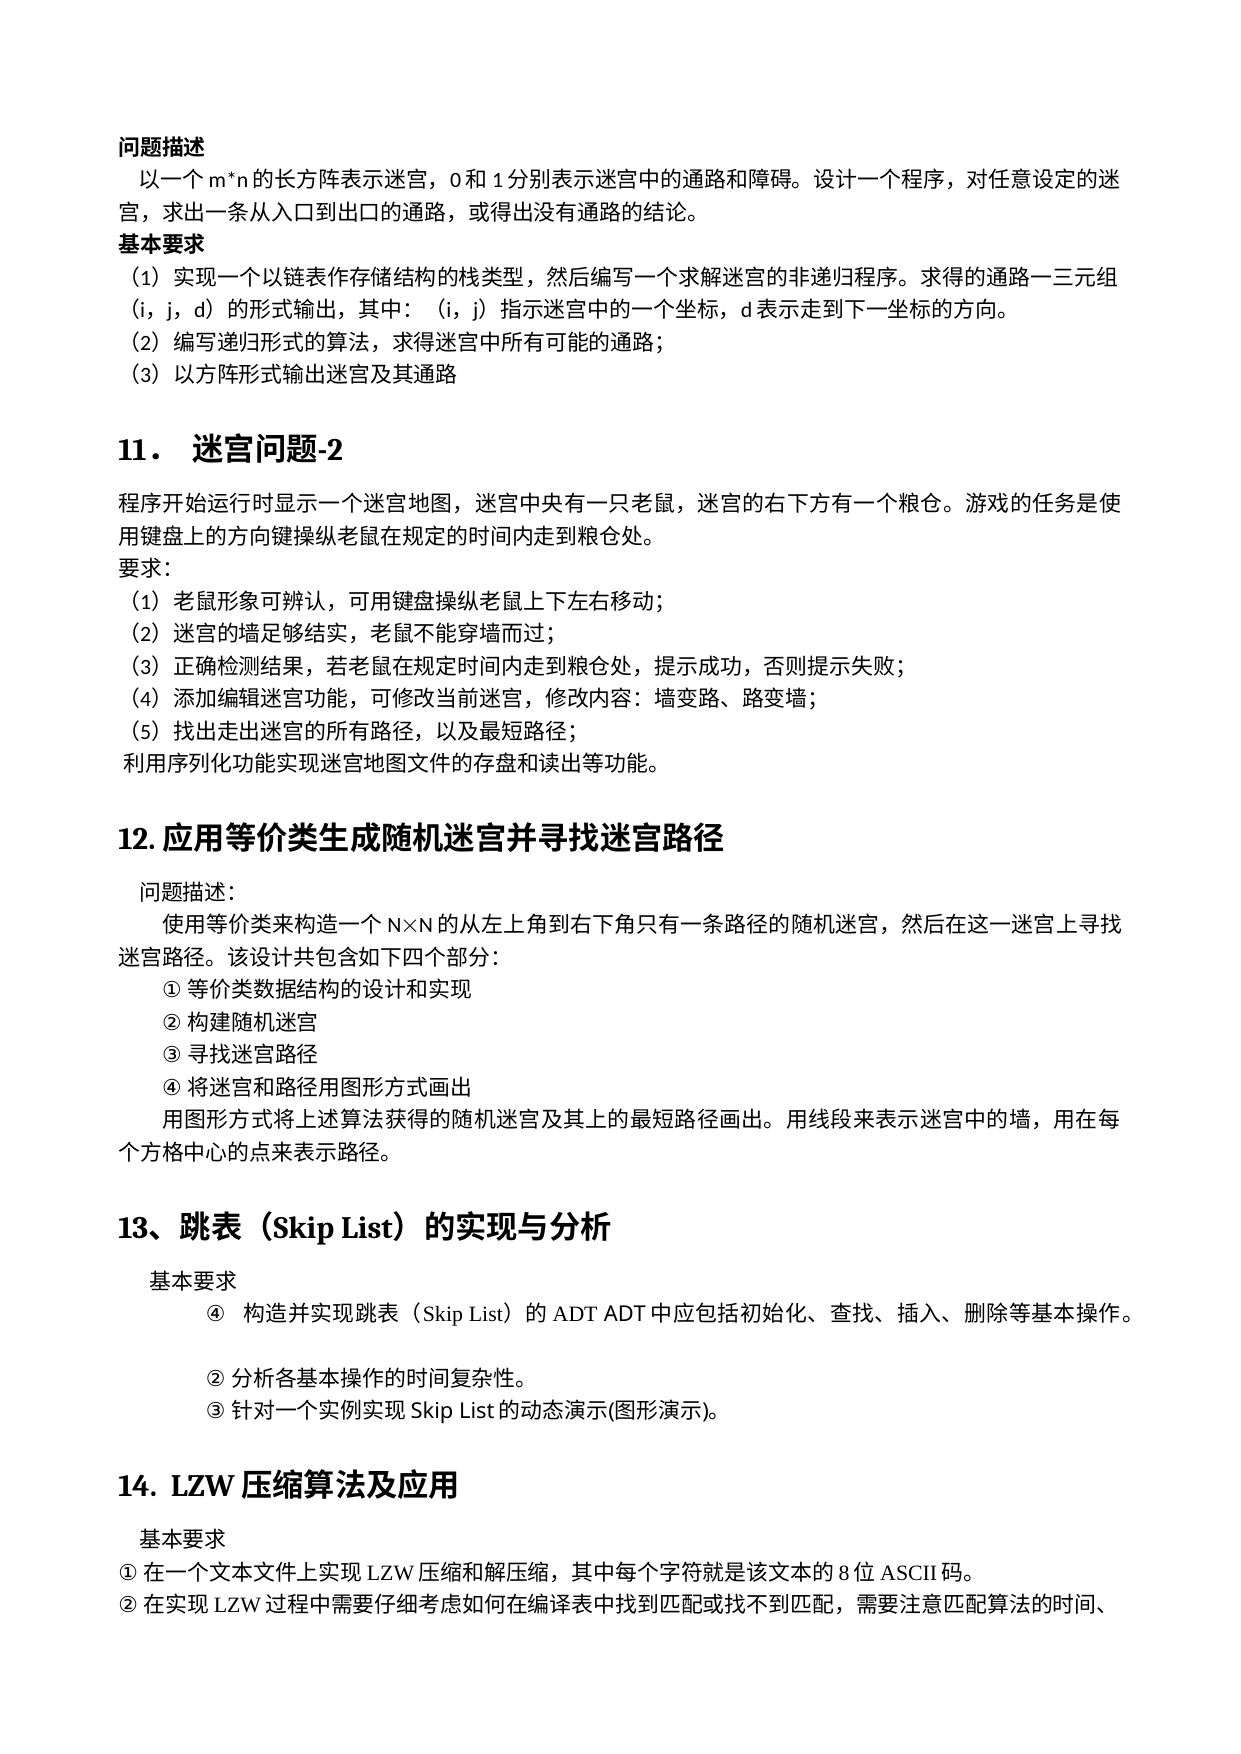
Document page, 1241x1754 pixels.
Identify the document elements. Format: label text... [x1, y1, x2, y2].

text ③ 针对一个实例实现Skip List的动态演示(图形演示)。 [118, 1393, 1122, 1426]
text 利用序列化功能实现迷宫地图文件的存盘和读出等功能。 [118, 746, 1122, 778]
text （1）老鼠形象可辨认，可用键盘操纵老鼠上下左右移动； [118, 583, 1122, 616]
text （4）添加编辑迷宫功能，可修改当前迷宫，修改内容：墙变路、路变墙； [118, 681, 1122, 713]
text 基本要求 [118, 1263, 1122, 1296]
text 用图形方式将上述算法获得的随机迷宫及其上的最短路径画出。用线段来表示迷宫中的墙，用在每个方格中心的点来表示路径。 [118, 1102, 1122, 1167]
text 使用等价类来构造一个NN的从左上角到右下角只有一条路径的随机迷宫，然后在这一迷宫上寻找迷宫路径。该设计共包含如下四个部分： [118, 907, 1122, 972]
list 构造并实现跳表（Skip List）的ADT ADT中应包括初始化、查找、插入、删除等基本操作。 [206, 1296, 1122, 1361]
title 13、跳表（Skip List）的实现与分析 [118, 1192, 1122, 1257]
text （2）迷宫的墙足够结实，老鼠不能穿墙而过； [118, 616, 1122, 648]
text 基本要求 [118, 227, 1122, 259]
text （5）找出走出迷宫的所有路径，以及最短路径； [118, 713, 1122, 746]
text 以一个m*n的长方阵表示迷宫，0和1分别表示迷宫中的通路和障碍。设计一个程序，对任意设定的迷宫，求出一条从入口到出口的通路，或得出没有通路的结论。 [118, 162, 1122, 227]
list 以方阵形式输出迷宫及其通路 [118, 357, 1122, 389]
text ③ 寻找迷宫路径 [118, 1037, 1122, 1069]
text 基本要求 [118, 1522, 1122, 1554]
text ④ 将迷宫和路径用图形方式画出 [118, 1069, 1122, 1102]
list 编写递归形式的算法，求得迷宫中所有可能的通路； [118, 324, 1122, 357]
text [118, 1587, 1122, 1619]
text ② 构建随机迷宫 [118, 1004, 1122, 1037]
text ② 分析各基本操作的时间复杂性。 [118, 1361, 1122, 1393]
text 问题描述 [118, 129, 1122, 162]
text 要求： [118, 551, 1122, 583]
text （3）正确检测结果，若老鼠在规定时间内走到粮仓处，提示成功，否则提示失败； [118, 648, 1122, 681]
text ① 在一个文本文件上实现LZW压缩和解压缩，其中每个字符就是该文本的8位ASCII码。 [118, 1554, 1122, 1587]
text ① 等价类数据结构的设计和实现 [118, 972, 1122, 1004]
list 实现一个以链表作存储结构的栈类型，然后编写一个求解迷宫的非递归程序。求得的通路一三元组（i，j，d）的形式输出，其中：（i，j）指示迷宫中的一个坐标，d表示走到下一坐标的方向。 [118, 259, 1122, 324]
title 11． 迷宫问题-2 [118, 414, 1122, 479]
text 程序开始运行时显示一个迷宫地图，迷宫中央有一只老鼠，迷宫的右下方有一个粮仓。游戏的任务是使用键盘上的方向键操纵老鼠在规定的时间内走到粮仓处。 [118, 486, 1122, 551]
title 14. LZW压缩算法及应用 [118, 1451, 1122, 1516]
text 问题描述： [118, 874, 1122, 907]
title 12. 应用等价类生成随机迷宫并寻找迷宫路径 [118, 803, 1122, 868]
